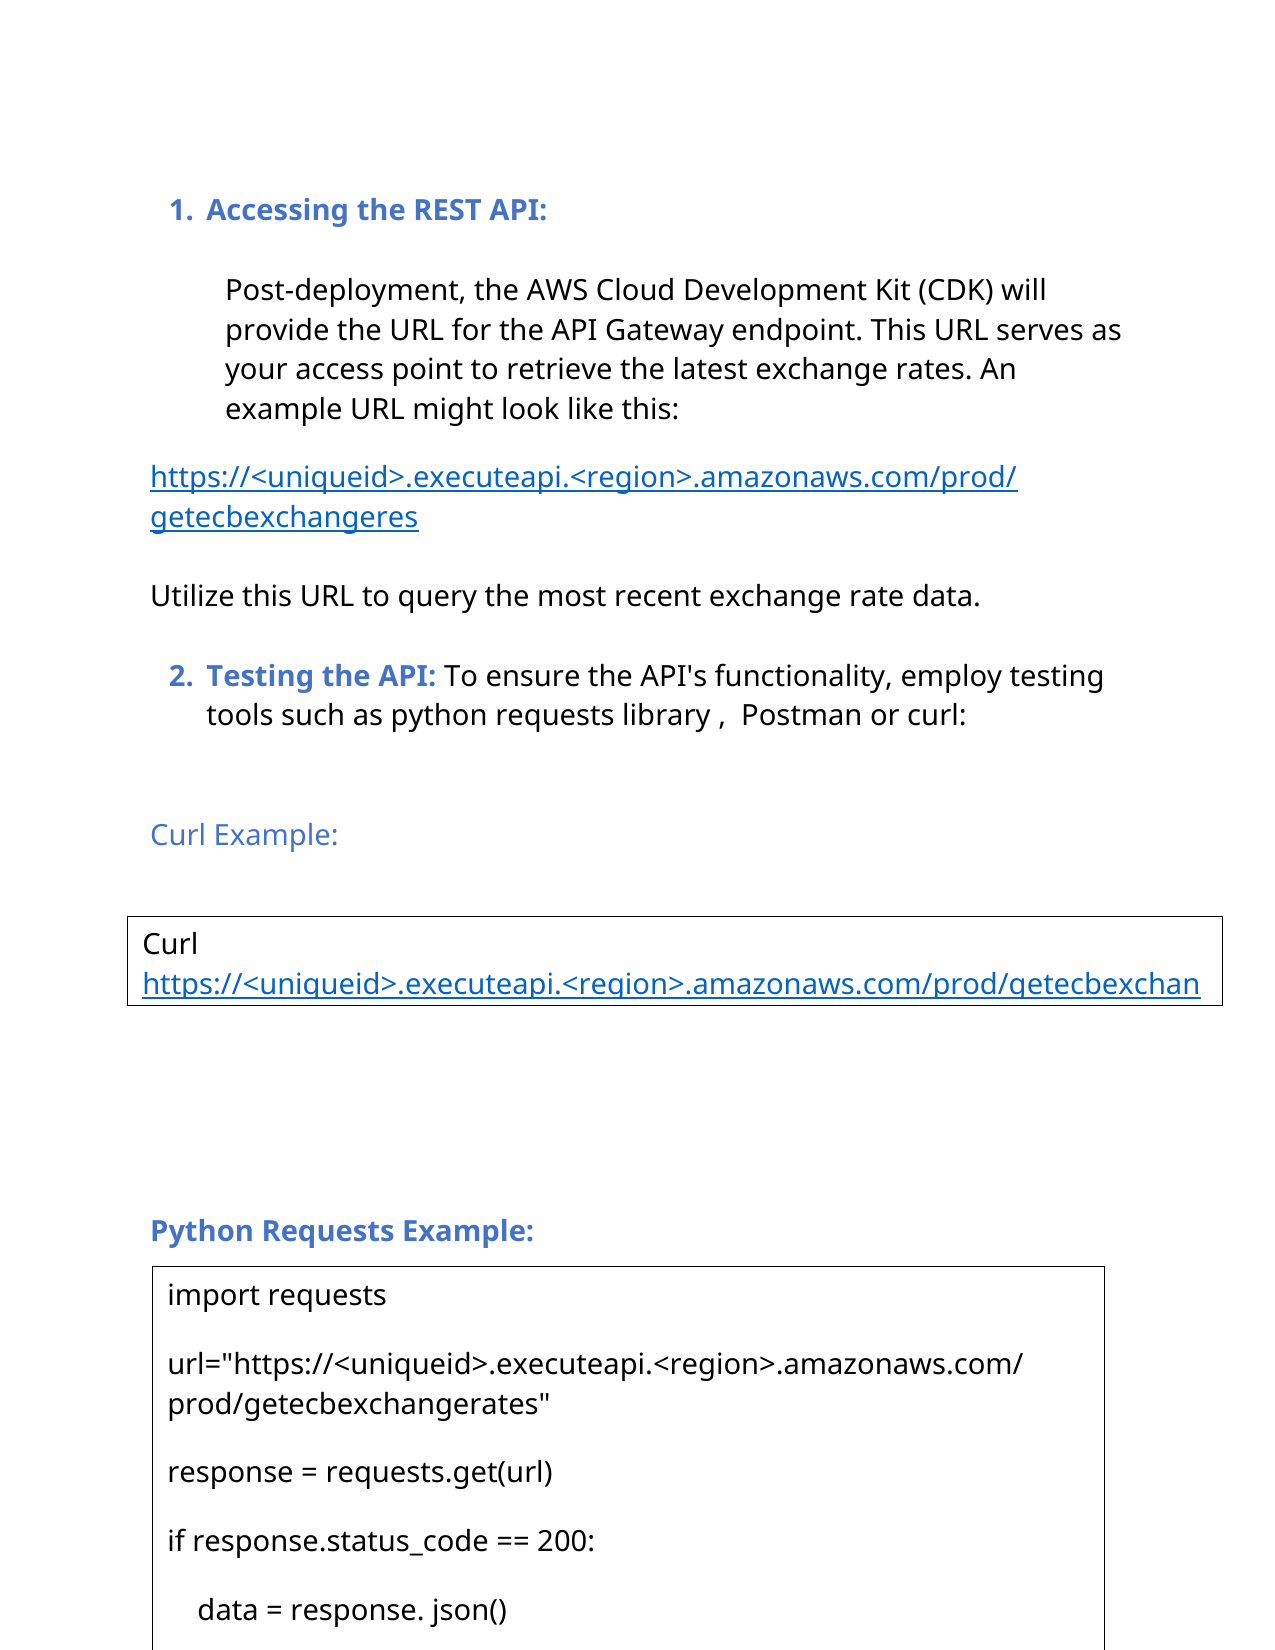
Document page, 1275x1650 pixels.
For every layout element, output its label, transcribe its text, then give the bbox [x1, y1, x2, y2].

text Post-deployment, the AWS Cloud Development Kit (CDK) will provide the URL for the API Gateway endpoint. This URL serves as your access point to retrieve the latest exchange rates. An example URL might look like this: [225, 269, 1125, 457]
list Testing the API: To ensure the API's functionality, employ testing tools such as python requests library , Postman or curl: [169, 655, 1125, 734]
text Python Requests Example: [150, 1211, 1125, 1250]
text Curl Example: [150, 814, 1125, 853]
text https://<uniqueid>.executeapi.<region>.amazonaws.com/prod/getecbexchangeres Utilize this URL to query the most recent exchange rate data. [150, 457, 1125, 615]
list Accessing the REST API: [169, 190, 1125, 229]
